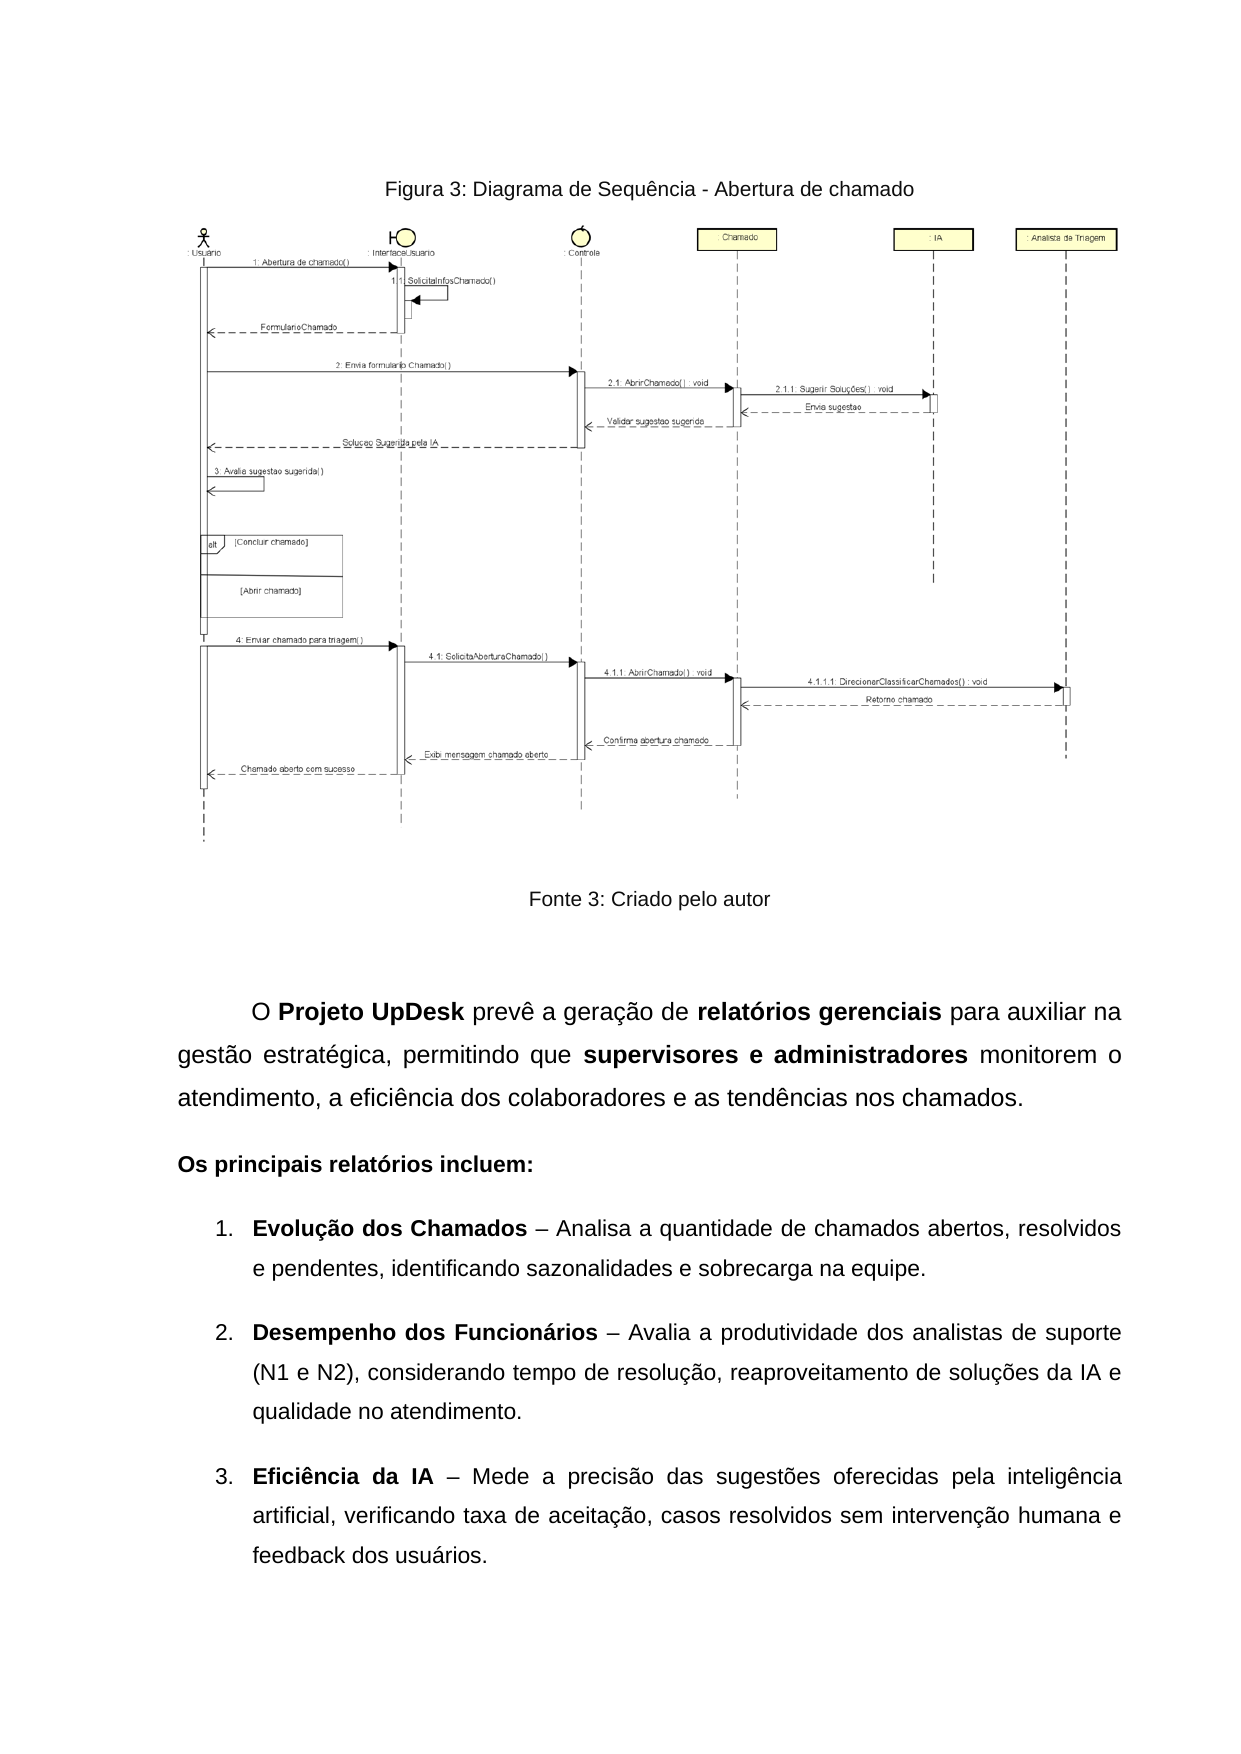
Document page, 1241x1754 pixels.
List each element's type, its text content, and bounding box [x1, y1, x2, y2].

text Os principais relatórios incluem: [177, 1151, 1122, 1177]
list Desempenho dos Funcionários – Avalia a produtividade dos analistas de suporte (N1 e N2), considerando tempo de resolução, reaproveitamento de soluções da IA e qualidade no atendimento. [215, 1319, 1122, 1424]
text Fonte 3: Criado pelo autor [177, 887, 1122, 911]
list Evolução dos Chamados – Analisa a quantidade de chamados abertos, resolvidos e pendentes, identificando sazonalidades e sobrecarga na equipe. [215, 1215, 1122, 1281]
text O Projeto UpDesk prevê a geração de relatórios gerenciais para auxiliar na gestão estratégica, permitindo que supervisores e administradores monitorem o atendimento, a eficiência dos colaboradores e as tendências nos chamados. [177, 996, 1122, 1111]
text Figura 3: Diagrama de Sequência - Abertura de chamado [177, 177, 1122, 201]
picture [177, 222, 1123, 848]
list Eficiência da IA – Mede a precisão das sugestões oferecidas pela inteligência artificial, verificando taxa de aceitação, casos resolvidos sem intervenção humana e feedback dos usuários. [215, 1463, 1122, 1568]
